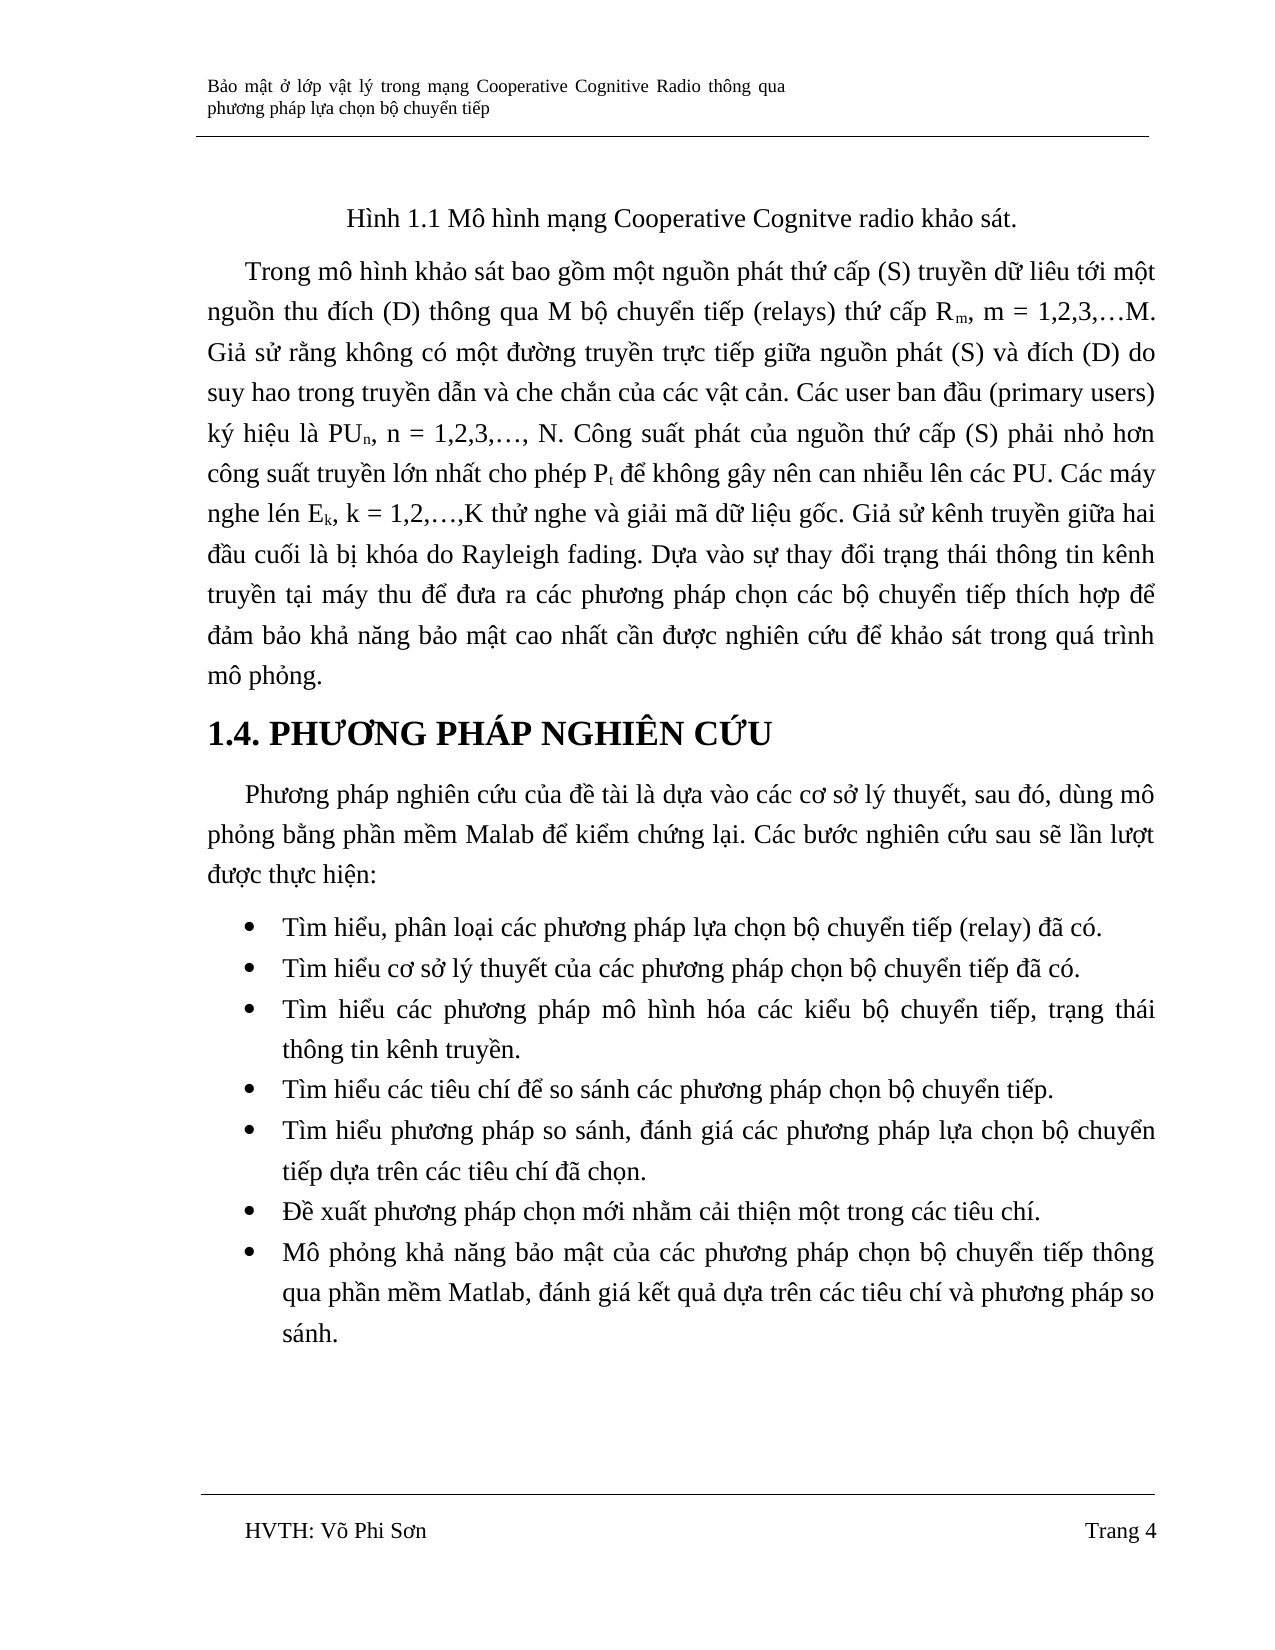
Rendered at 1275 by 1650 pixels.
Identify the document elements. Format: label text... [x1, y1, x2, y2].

subtitle 1.4. Phương pháp nghiên cứu [207, 712, 1156, 753]
list Tìm hiểu cơ sở lý thuyết của các phương pháp chọn bộ chuyển tiếp đã có. [244, 952, 1156, 983]
list Tìm hiểu, phân loại các phương pháp lựa chọn bộ chuyển tiếp (relay) đã có. [244, 911, 1156, 943]
list Mô phỏng khả năng bảo mật của các phương pháp chọn bộ chuyển tiếp thông qua phần mềm Matlab, đánh giá kết quả dựa trên các tiêu chí và phương pháp so sánh. [244, 1236, 1156, 1348]
list Tìm hiểu các tiêu chí để so sánh các phương pháp chọn bộ chuyển tiếp. [244, 1074, 1156, 1105]
text Phương pháp nghiên cứu của đề tài là dựa vào các cơ sở lý thuyết, sau đó, dùng mô phỏng bằng phần mềm Malab để kiểm chứng lại. Các bước nghiên cứu sau sẽ lần lượt được thực hiện: [207, 778, 1156, 890]
list Tìm hiểu các phương pháp mô hình hóa các kiểu bộ chuyển tiếp, trạng thái thông tin kênh truyền. [244, 993, 1156, 1064]
text Trong mô hình khảo sát bao gồm một nguồn phát thứ cấp (S) truyền dữ liêu tới một nguồn thu đích (D) thông qua M bộ chuyển tiếp (relays) thứ cấp Rm, m = 1,2,3,…M. Giả sử rằng không có một đường truyền trực tiếp giữa nguồn phát (S) và đích (D) do suy hao trong truyền dẫn và che chắn của các vật cản. Các user ban đầu (primary users) ký hiệu là PUn, n = 1,2,3,…, N. Công suất phát của nguồn thứ cấp (S) phải nhỏ hơn công suất truyền lớn nhất cho phép Pt để không gây nên can nhiễu lên các PU. Các máy nghe lén Ek, k = 1,2,…,K thử nghe và giải mã dữ liệu gốc. Giả sử kênh truyền giữa hai đầu cuối là bị khóa do Rayleigh fading. Dựa vào sự thay đổi trạng thái thông tin kênh truyền tại máy thu để đưa ra các phương pháp chọn các bộ chuyển tiếp thích hợp để đảm bảo khả năng bảo mật cao nhất cần được nghiên cứu để khảo sát trong quá trình mô phỏng. [207, 255, 1156, 690]
list Đề xuất phương pháp chọn mới nhằm cải thiện một trong các tiêu chí. [244, 1195, 1156, 1226]
list Tìm hiểu phương pháp so sánh, đánh giá các phương pháp lựa chọn bộ chuyển tiếp dựa trên các tiêu chí đã chọn. [244, 1114, 1156, 1186]
text Hình 1.1 Mô hình mạng Cooperative Cognitve radio khảo sát. [207, 202, 1156, 233]
